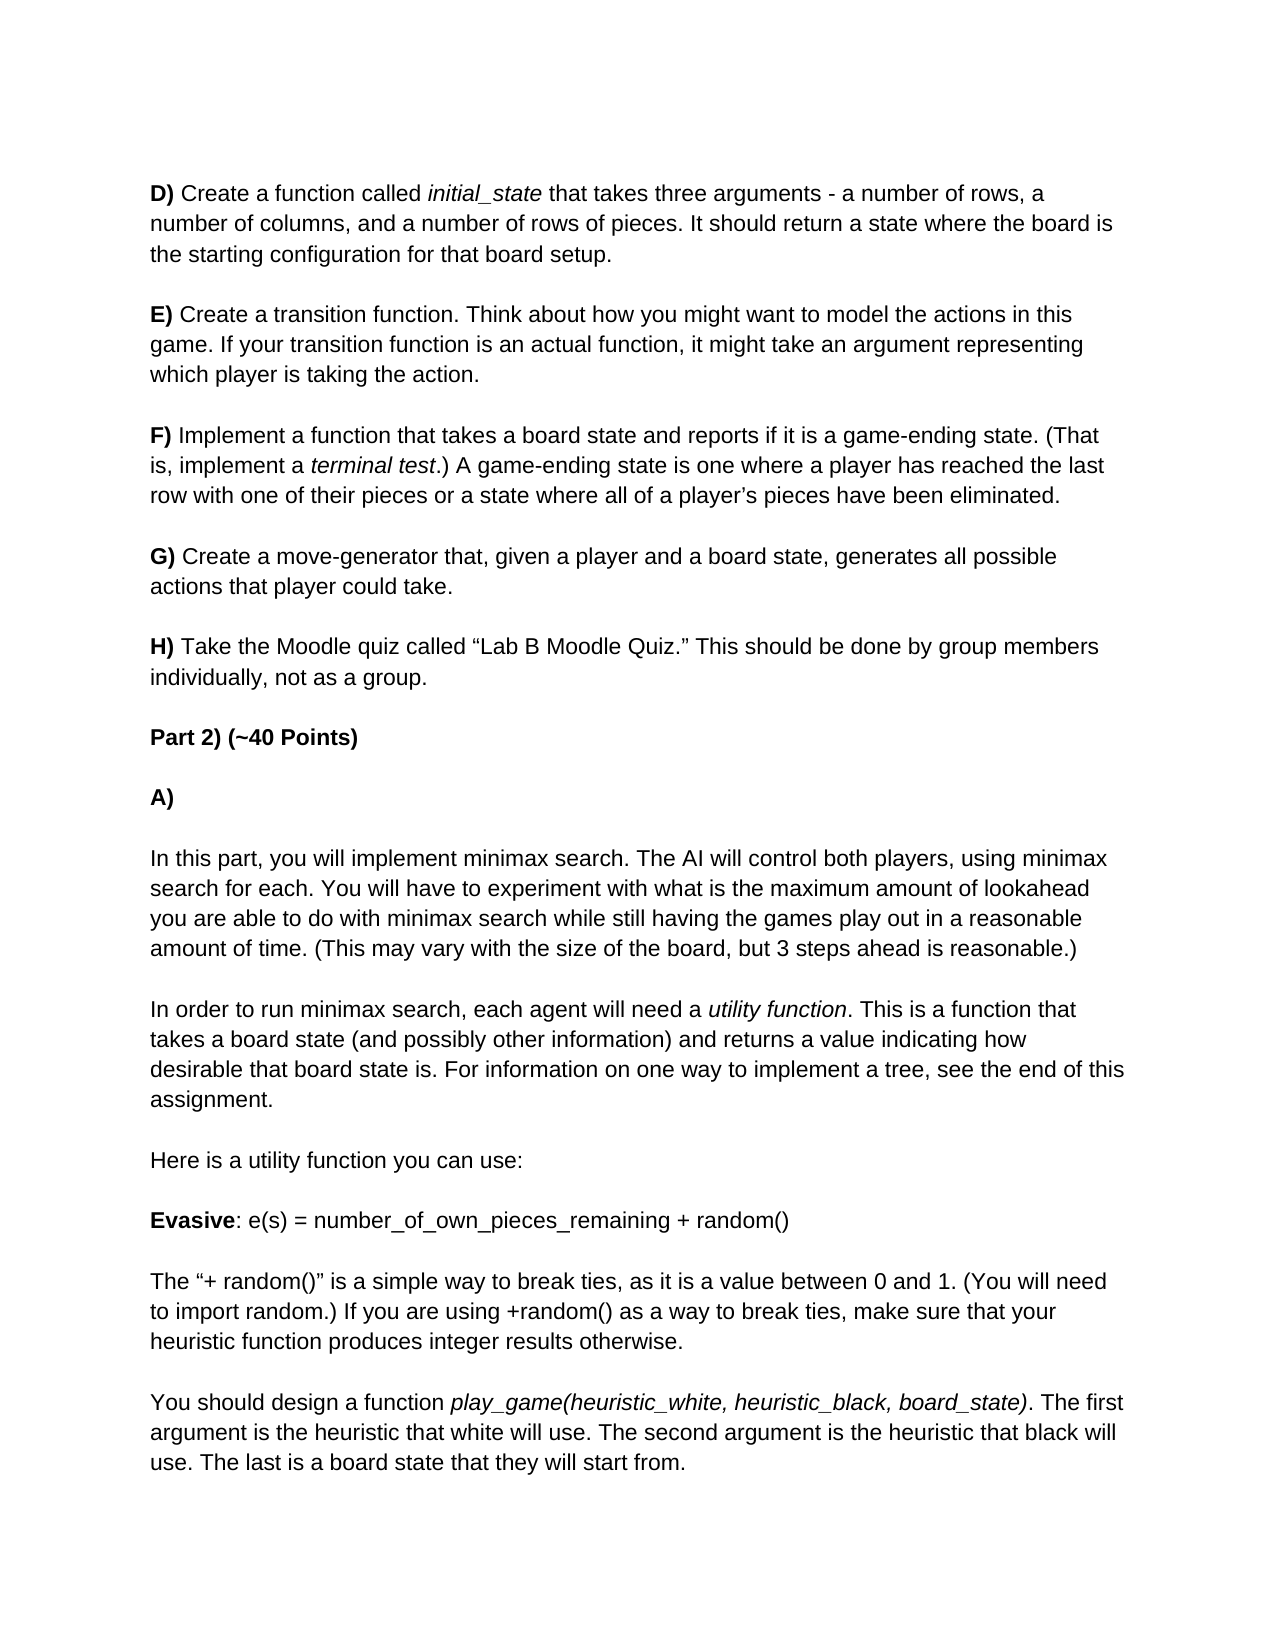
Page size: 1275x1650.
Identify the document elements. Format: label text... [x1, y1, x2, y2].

text You should design a function play_game(heuristic_white, heuristic_black, board_state). The first argument is the heuristic that white will use. The second argument is the heuristic that black will use. The last is a board state that they will start from. [150, 1388, 1125, 1475]
text F) Implement a function that takes a board state and reports if it is a game-ending state. (That is, implement a terminal test.) A game-ending state is one where a player has reached the last row with one of their pieces or a state where all of a player’s pieces have been eliminated. [150, 422, 1125, 509]
text H) Take the Moodle quiz called “Lab B Moodle Quiz.” This should be done by group members individually, not as a group. [150, 633, 1125, 690]
text Evasive: e(s) = number_of_own_pieces_remaining + random() [150, 1207, 1125, 1234]
text Part 2) (~40 Points) [150, 724, 1125, 750]
text The “+ random()” is a simple way to break ties, as it is a value between 0 and 1. (You will need to import random.) If you are using +random() as a way to break ties, make sure that your heuristic function produces integer results otherwise. [150, 1268, 1125, 1354]
text A) [150, 784, 1125, 811]
text Here is a utility function you can use: [150, 1147, 1125, 1173]
text In this part, you will implement minimax search. The AI will control both players, using minimax search for each. You will have to experiment with what is the maximum amount of lookahead you are able to do with minimax search while still having the games play out in a reasonable amount of time. (This may vary with the size of the board, but 3 steps ahead is reasonable.) [150, 845, 1125, 962]
text E) Create a transition function. Think about how you might want to model the actions in this game. If your transition function is an actual function, it might take an argument representing which player is taking the action. [150, 301, 1125, 388]
text In order to run minimax search, each agent will need a utility function. This is a function that takes a board state (and possibly other information) and returns a value indicating how desirable that board state is. For information on one way to implement a tree, see the end of this assignment. [150, 996, 1125, 1113]
text G) Create a move-generator that, given a player and a board state, generates all possible actions that player could take. [150, 543, 1125, 599]
text D) Create a function called initial_state that takes three arguments - a number of rows, a number of columns, and a number of rows of pieces. It should return a state where the board is the starting configuration for that board setup. [150, 180, 1125, 267]
